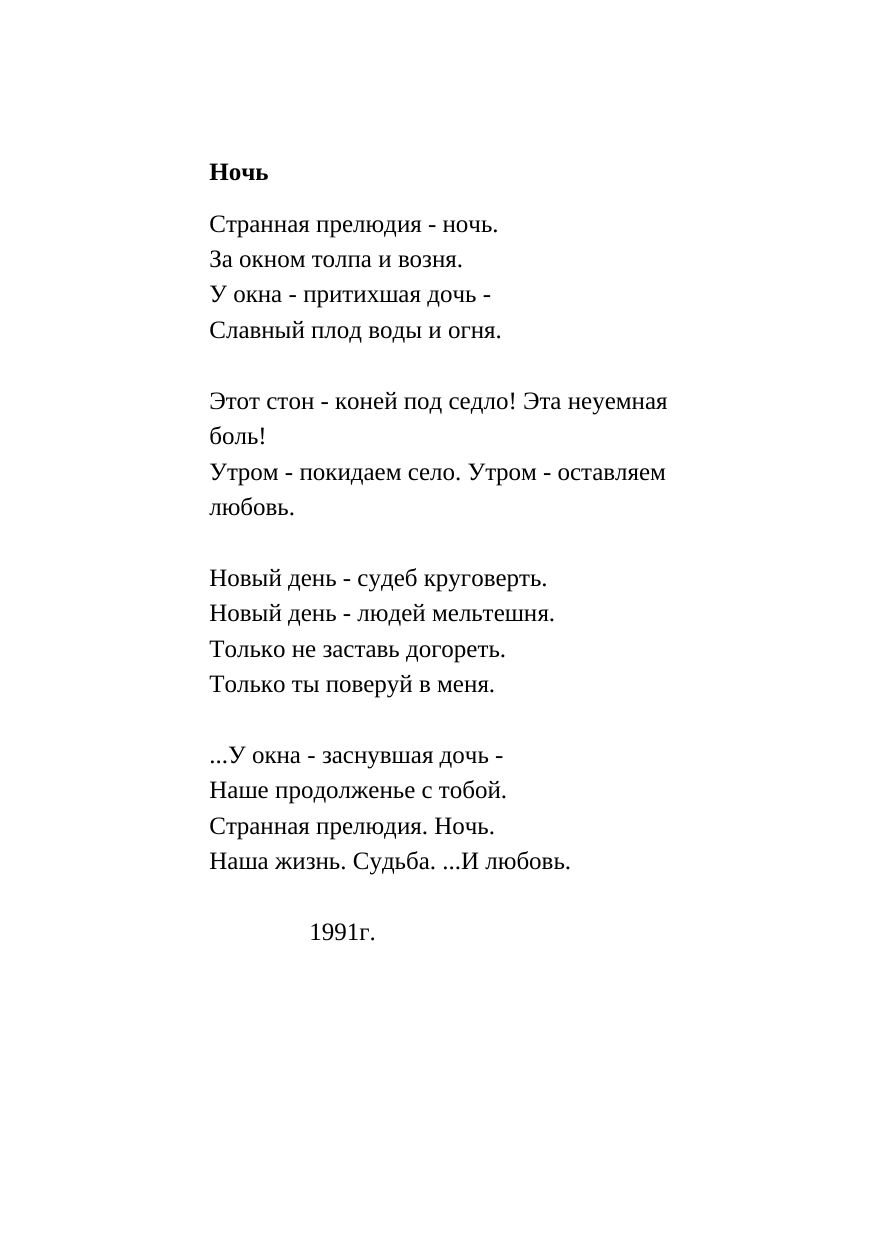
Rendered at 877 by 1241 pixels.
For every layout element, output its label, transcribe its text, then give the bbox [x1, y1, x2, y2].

text Ночь [209, 150, 727, 185]
text Странная прелюдия - ночь. За окном толпа и возня. У окна - притихшая дочь - Славный плод воды и огня. Этот стон - коней под седло! Эта неуемная боль! Утром - покидаем село. Утром - оставляем любовь. Новый день - судеб круговерть. Новый день - людей мельтешня. Только не заставь догореть. Только ты поверуй в меня. ...У окна - заснувшая дочь - Наше продолженье с тобой. Странная прелюдия. Ночь. Наша жизнь. Судьба. ...И любовь. 1991г. [209, 202, 727, 946]
